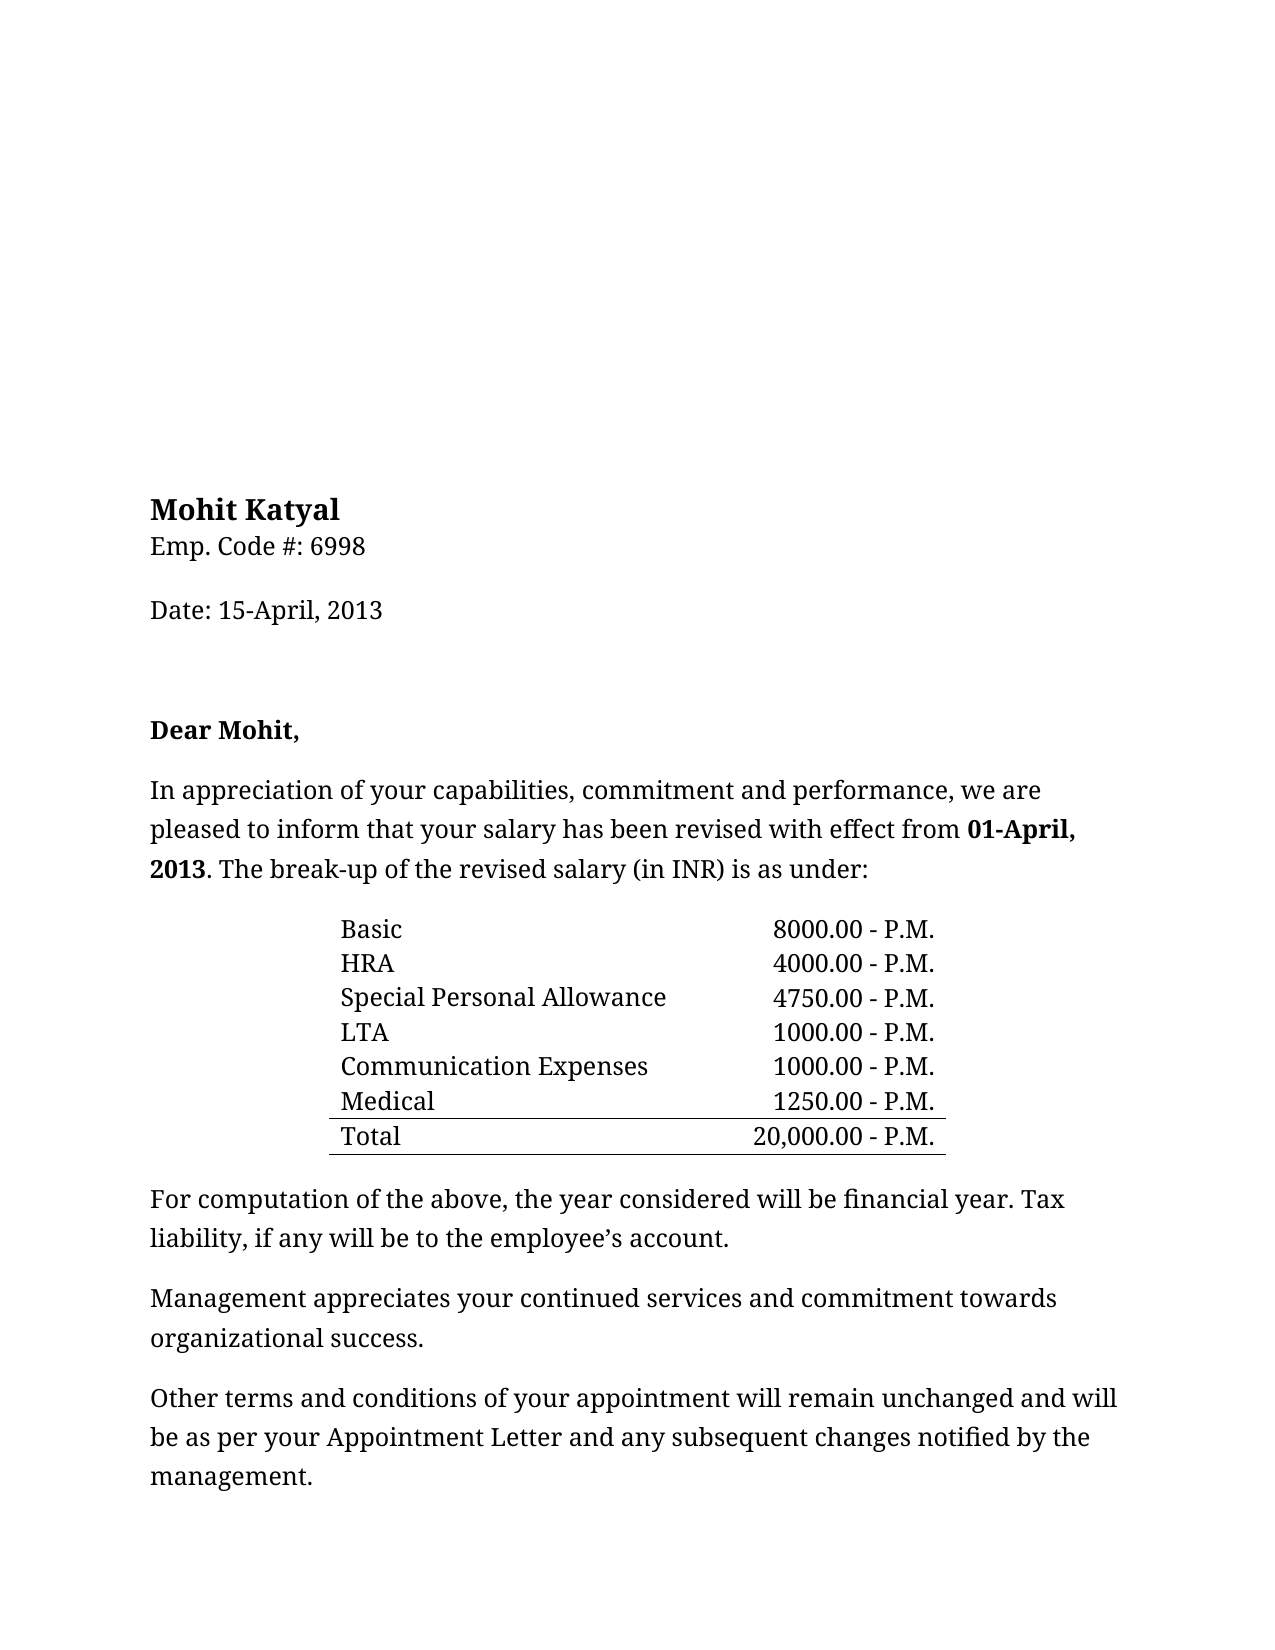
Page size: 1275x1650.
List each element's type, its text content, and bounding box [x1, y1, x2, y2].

text Dear Mohit, [150, 713, 1125, 747]
table_cell 1000.00 - P.M. [688, 1015, 946, 1049]
table_cell Special Personal Allowance [329, 980, 687, 1014]
table_cell 4000.00 - P.M. [688, 946, 946, 980]
table_cell Communication Expenses [329, 1049, 687, 1083]
table_cell 1250.00 - P.M. [688, 1083, 946, 1118]
text Date: 15-April, 2013 [150, 593, 1125, 627]
text Other terms and conditions of your appointment will remain unchanged and will be as per your Appointment Letter and any subsequent changes notified by the management. [150, 1380, 1125, 1493]
text Management appreciates your continued services and commitment towards organizational success. [150, 1281, 1125, 1354]
table_cell 20,000.00 - P.M. [688, 1119, 946, 1153]
text Mohit Katyal [150, 489, 1125, 528]
table_cell Medical [329, 1083, 687, 1118]
text Emp. Code #: 6998 [150, 528, 1125, 562]
table_header 8000.00 - P.M. [688, 911, 946, 946]
table_cell HRA [329, 946, 687, 980]
table_header Basic [329, 911, 687, 946]
text In appreciation of your capabilities, commitment and performance, we are pleased to inform that your salary has been revised with effect from 01-April, 2013. The break-up of the revised salary (in INR) is as under: [150, 773, 1125, 885]
table_cell Total [329, 1119, 687, 1153]
table_cell 4750.00 - P.M. [688, 980, 946, 1014]
text For computation of the above, the year considered will be financial year. Tax liability, if any will be to the employee’s account. [150, 1182, 1125, 1255]
table_cell LTA [329, 1015, 687, 1049]
table_cell 1000.00 - P.M. [688, 1049, 946, 1083]
